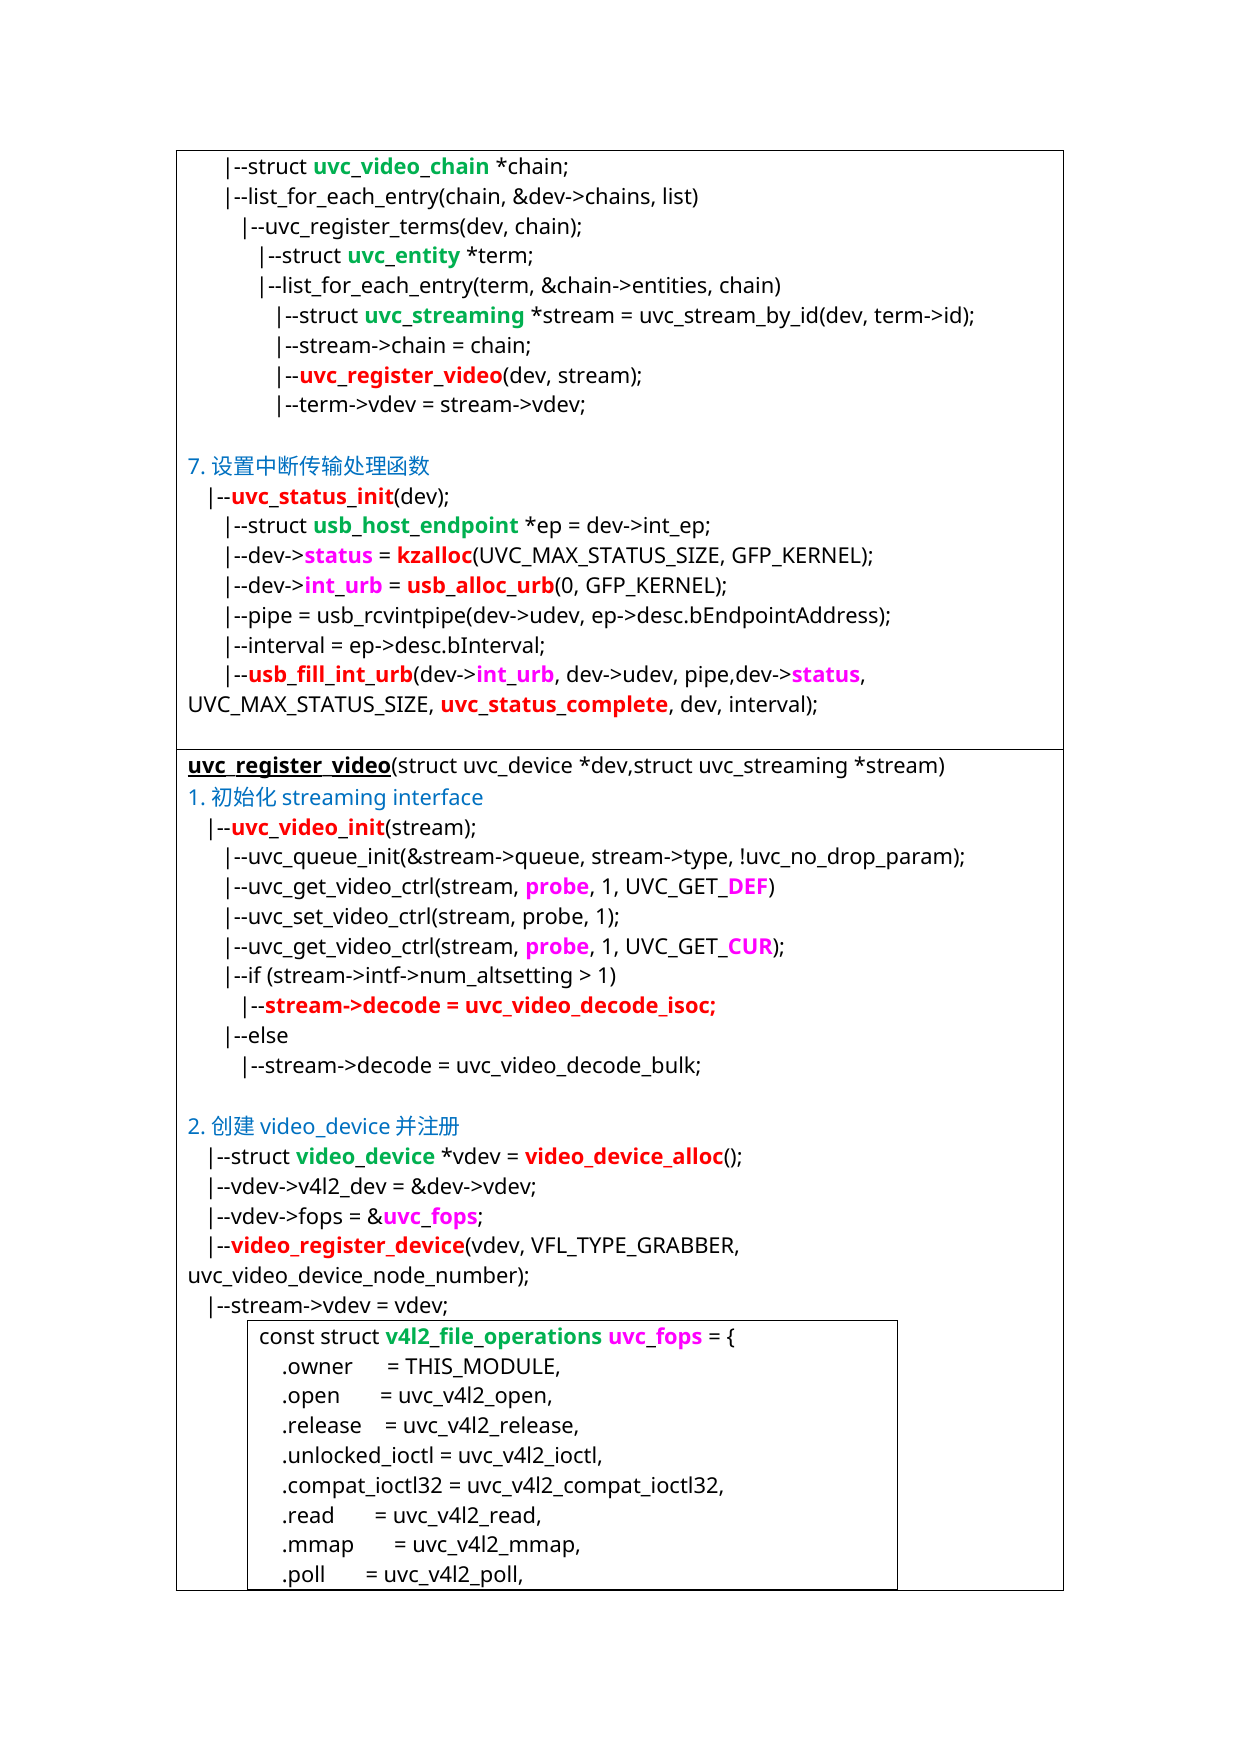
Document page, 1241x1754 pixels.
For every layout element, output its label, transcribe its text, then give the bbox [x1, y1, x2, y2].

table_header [177, 151, 1063, 749]
